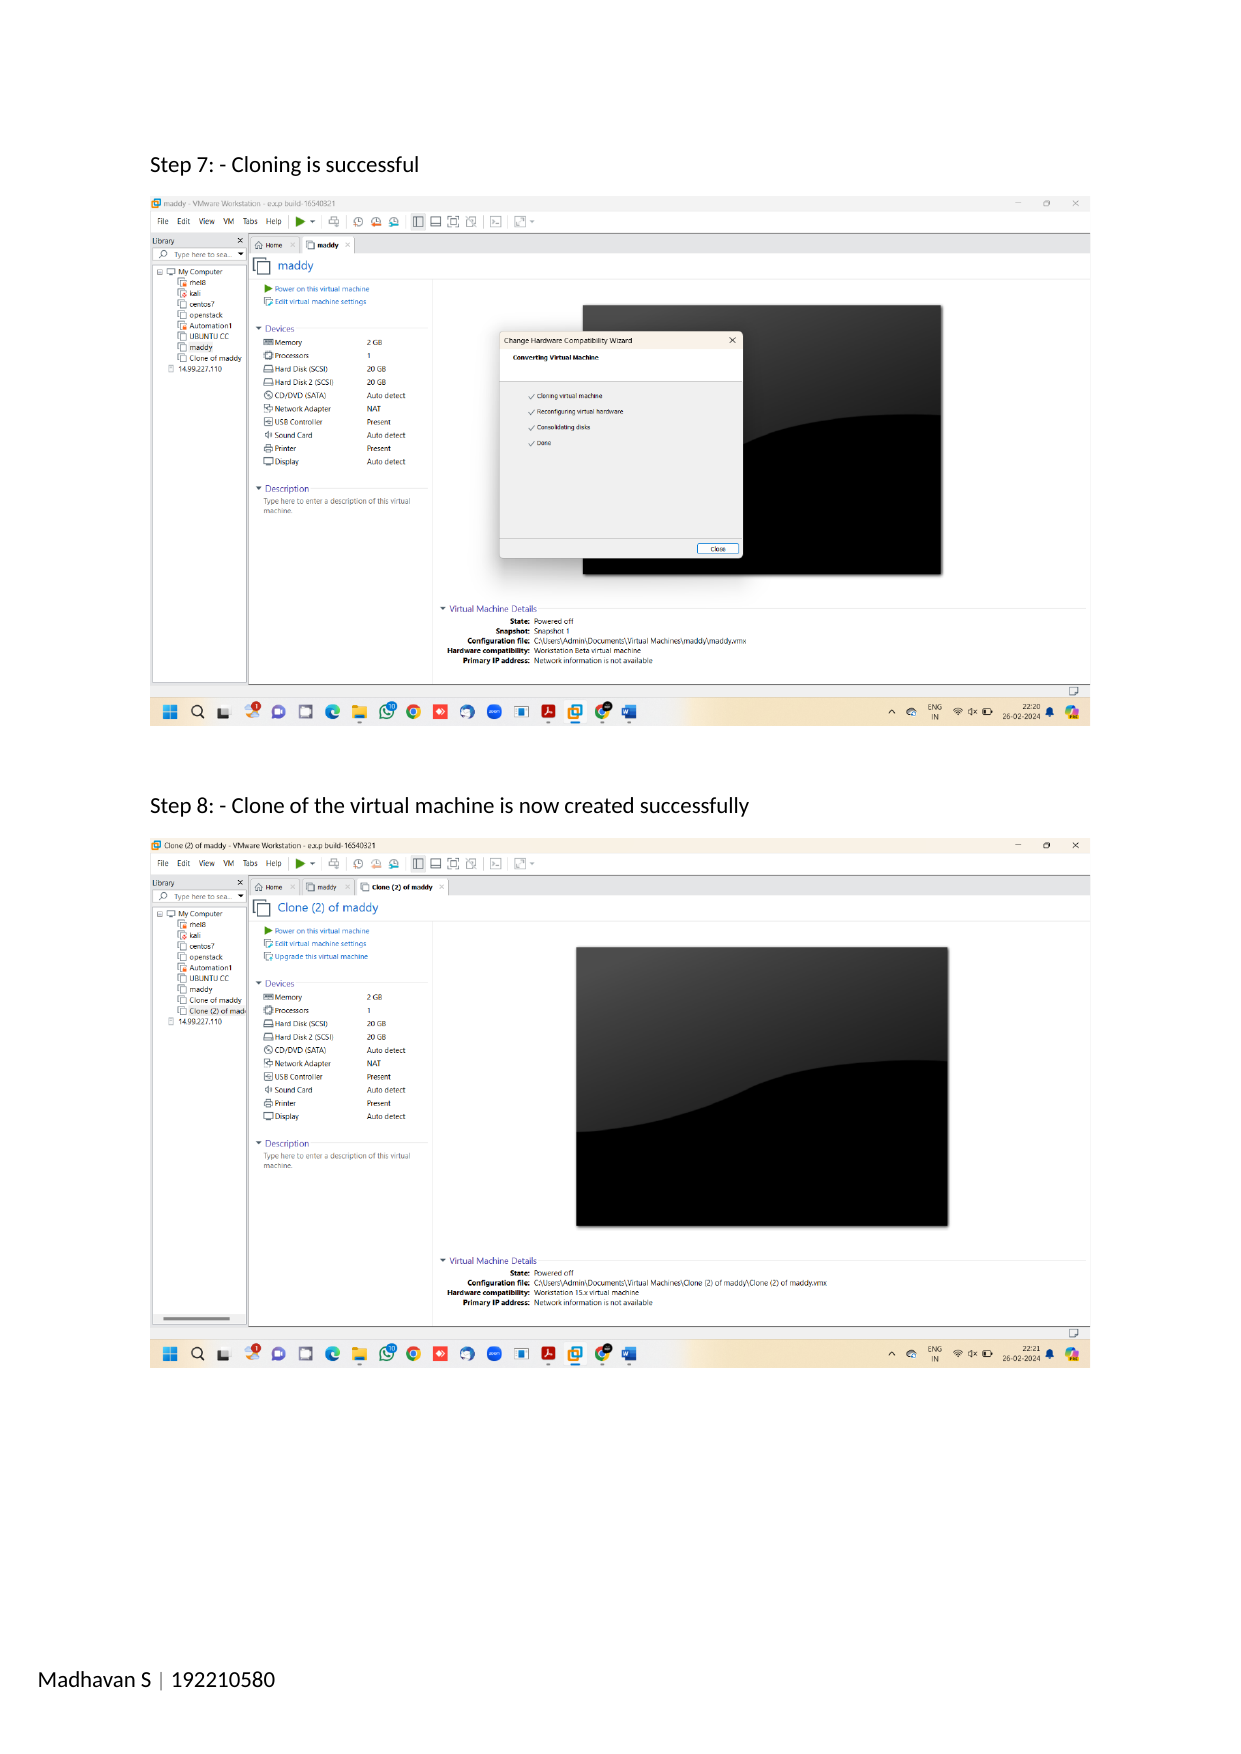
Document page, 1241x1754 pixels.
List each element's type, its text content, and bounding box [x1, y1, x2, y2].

picture [150, 196, 1091, 726]
text Step 7: - Cloning is successful [150, 150, 1090, 178]
picture [150, 838, 1091, 1368]
text Step 8: - Clone of the virtual machine is now created successfully [150, 791, 1090, 819]
